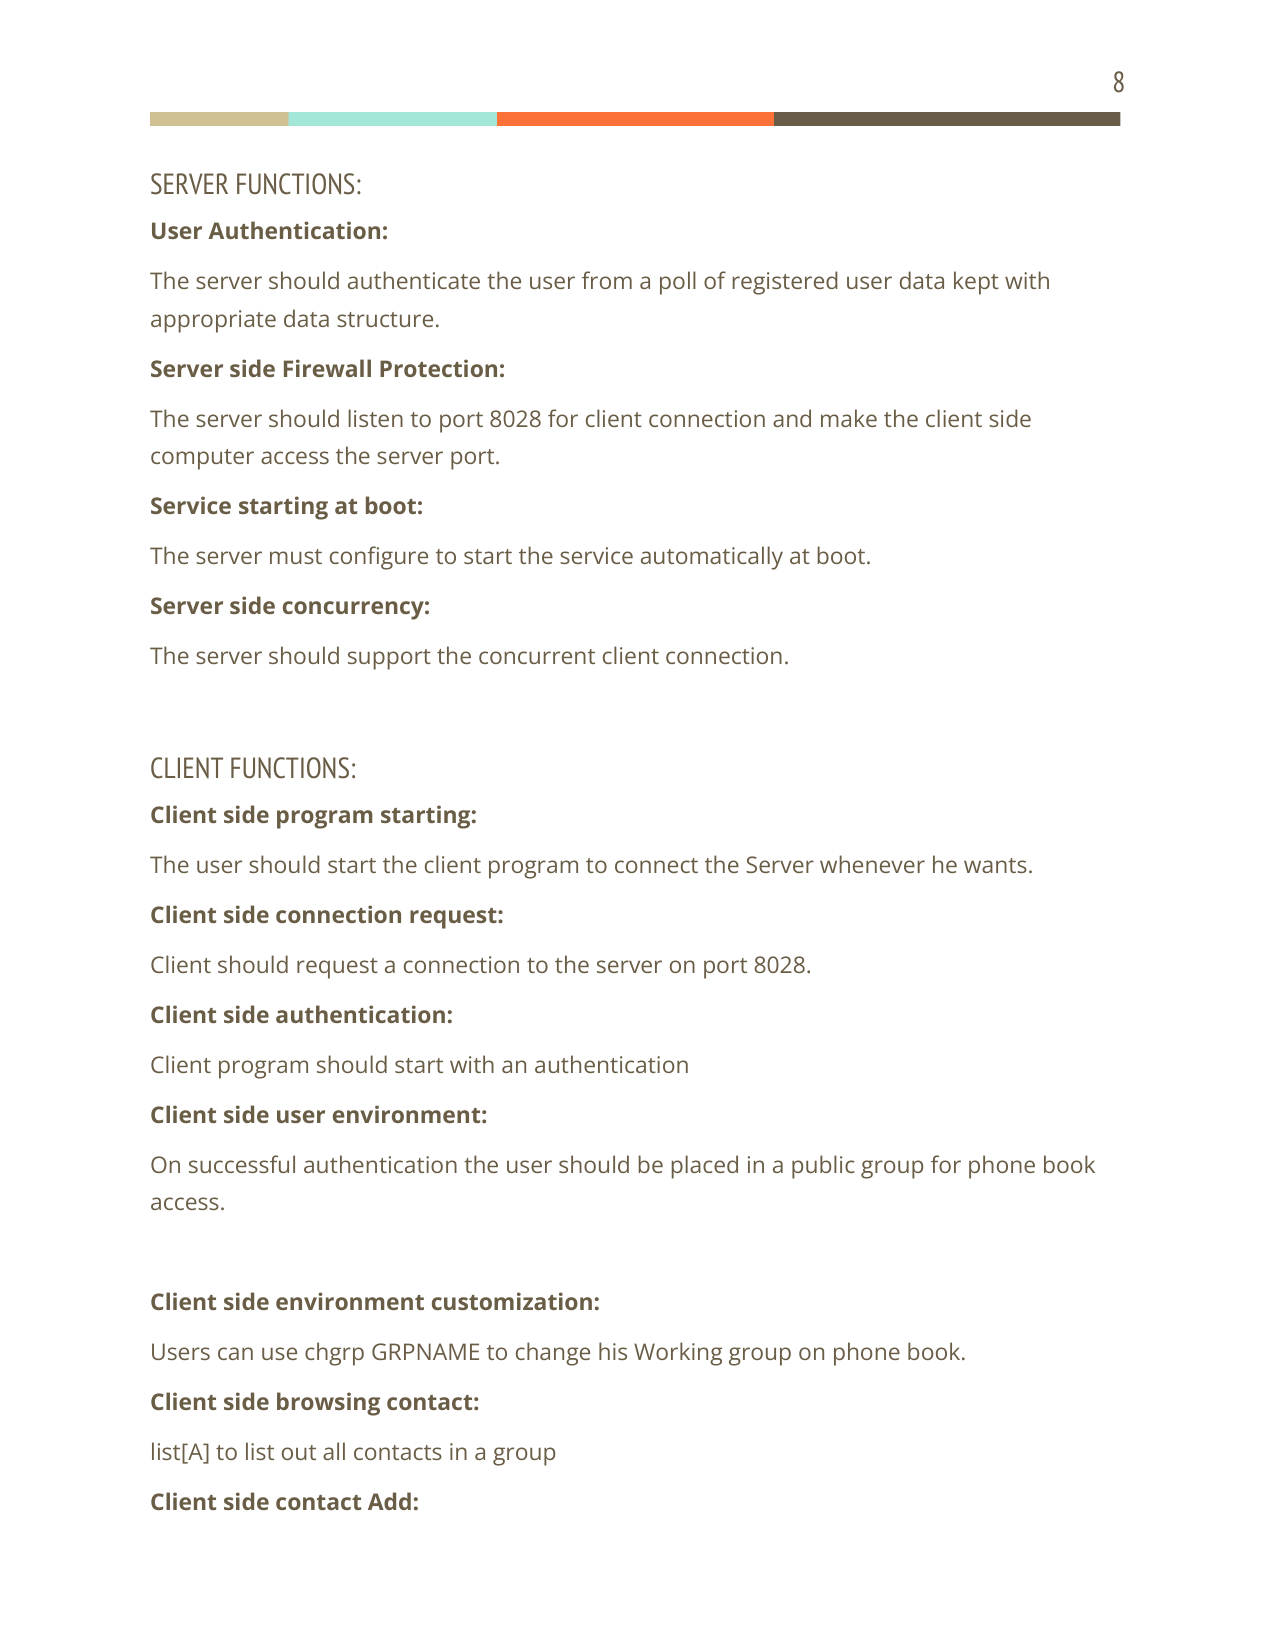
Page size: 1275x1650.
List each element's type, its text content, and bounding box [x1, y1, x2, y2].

text Service starting at boot: [150, 490, 1125, 521]
text The user should start the client program to connect the Server whenever he wants. [150, 848, 1125, 880]
text list[A] to list out all contacts in a group [150, 1436, 1125, 1467]
text User Authentication: [150, 215, 1125, 246]
text The server should authenticate the user from a poll of registered user data kept with appropriate data structure. [150, 265, 1125, 334]
text Client side connection request: [150, 898, 1125, 930]
text Server side Firewall Protection: [150, 352, 1125, 384]
text Client should request a connection to the server on port 8028. [150, 948, 1125, 980]
text On successful authentication the user should be placed in a public group for phone book access. [150, 1148, 1125, 1217]
text Client program should start with an authentication [150, 1048, 1125, 1080]
text Client side program starting: [150, 798, 1125, 830]
text Users can use chgrp GRPNAME to change his Working group on phone book. [150, 1336, 1125, 1367]
text The server should support the concurrent client connection. [150, 640, 1125, 671]
text The server should listen to port 8028 for client connection and make the client side computer access the server port. [150, 402, 1125, 471]
text The server must configure to start the service automatically at boot. [150, 540, 1125, 571]
text Client side user environment: [150, 1098, 1125, 1130]
text Client side environment customization: [150, 1286, 1125, 1317]
text Client side authentication: [150, 998, 1125, 1030]
text Client side browsing contact: [150, 1386, 1125, 1417]
text Server side concurrency: [150, 590, 1125, 621]
subtitle SERVER FUNCTIONS: [150, 165, 1125, 202]
picture [150, 112, 1121, 126]
subtitle CLIENT FUNCTIONS: [150, 748, 1125, 786]
text Client side contact Add: [150, 1486, 1125, 1517]
